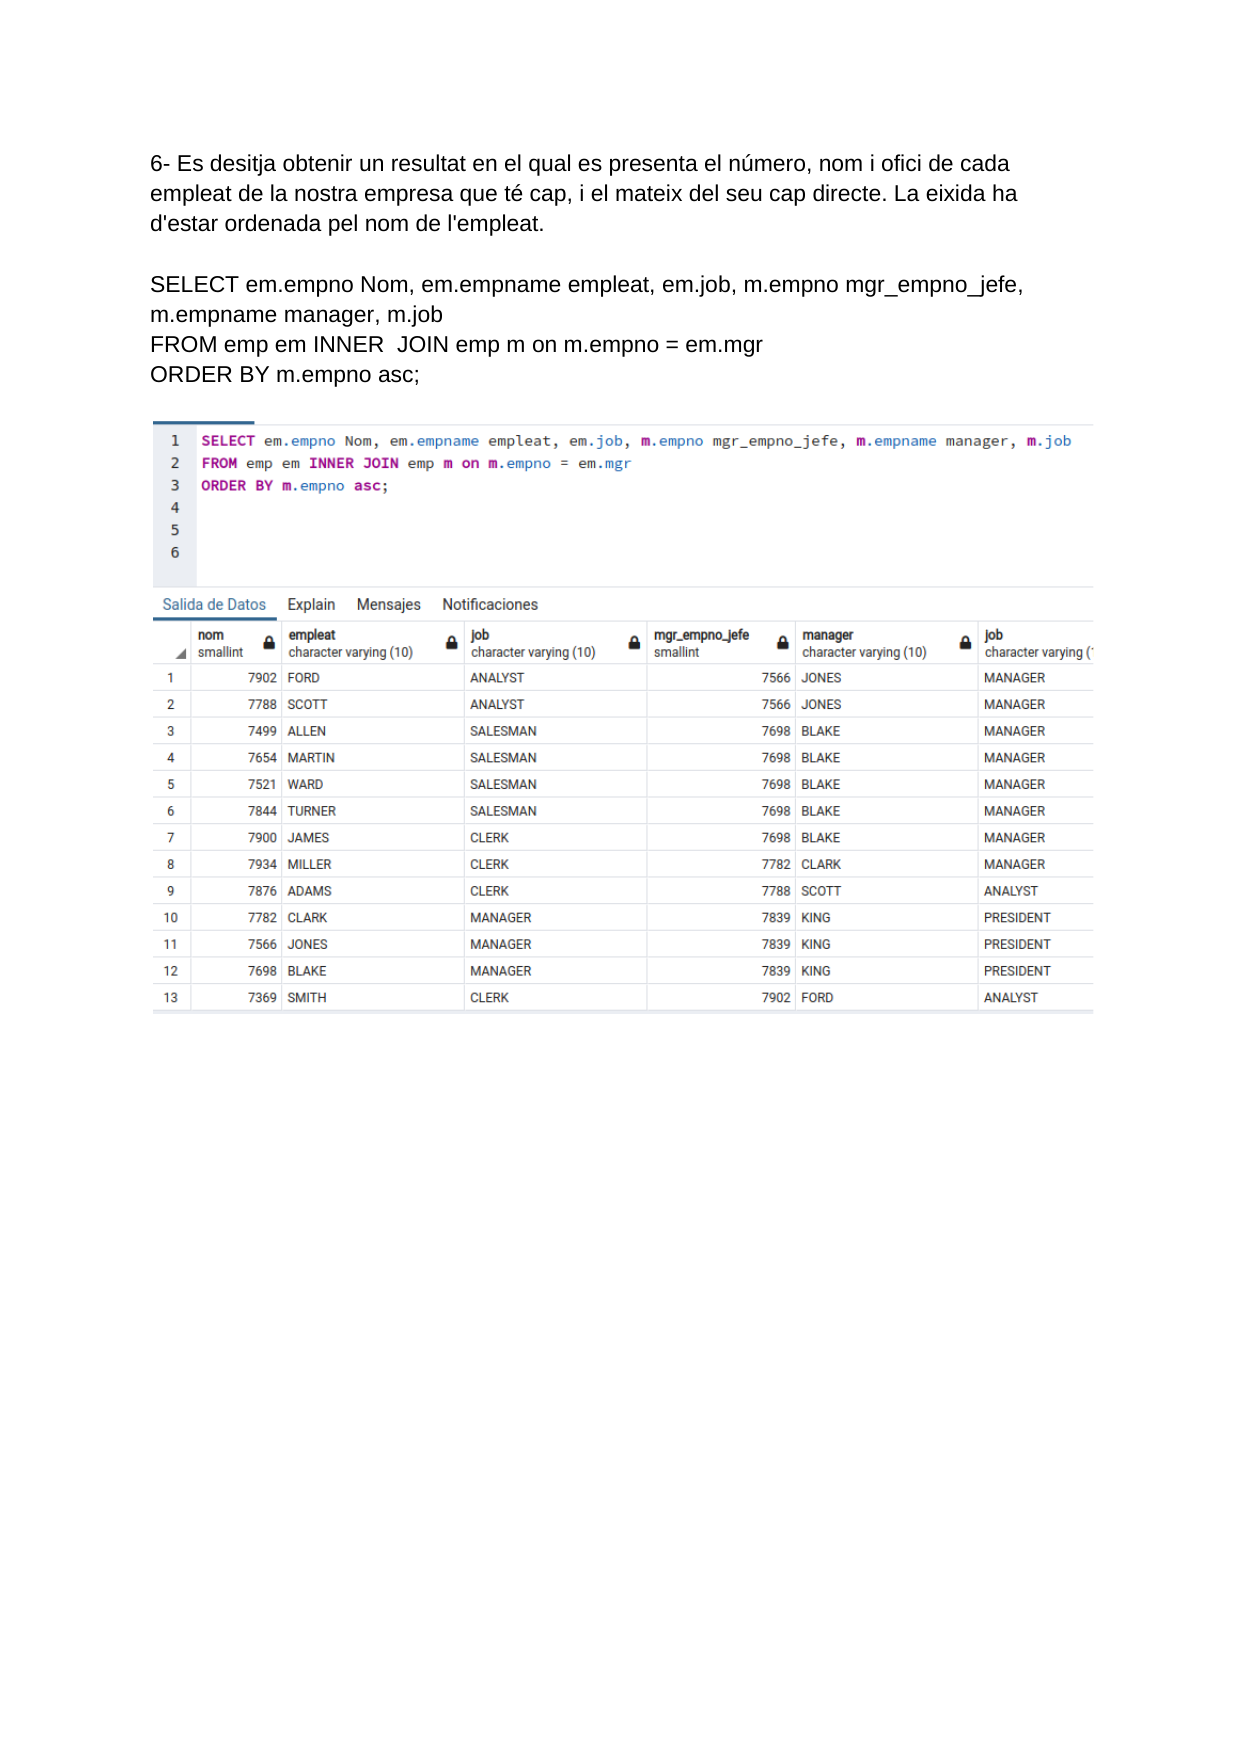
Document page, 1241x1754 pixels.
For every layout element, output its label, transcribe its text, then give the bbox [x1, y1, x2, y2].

text FROM emp em INNER JOIN emp m on m.empno = em.mgr [150, 331, 1090, 358]
text SELECT em.empno Nom, em.empname empleat, em.job, m.empno mgr_empno_jefe, m.empname manager, m.job [150, 271, 1090, 327]
text 6- Es desitja obtenir un resultat en el qual es presenta el número, nom i ofici de cada empleat de la nostra empresa que té cap, i el mateix del seu cap directe. La eixida ha d'estar ordenada pel nom de l'empleat. [150, 150, 1090, 237]
picture [153, 418, 1094, 1014]
text ORDER BY m.empno asc; [150, 361, 1090, 388]
